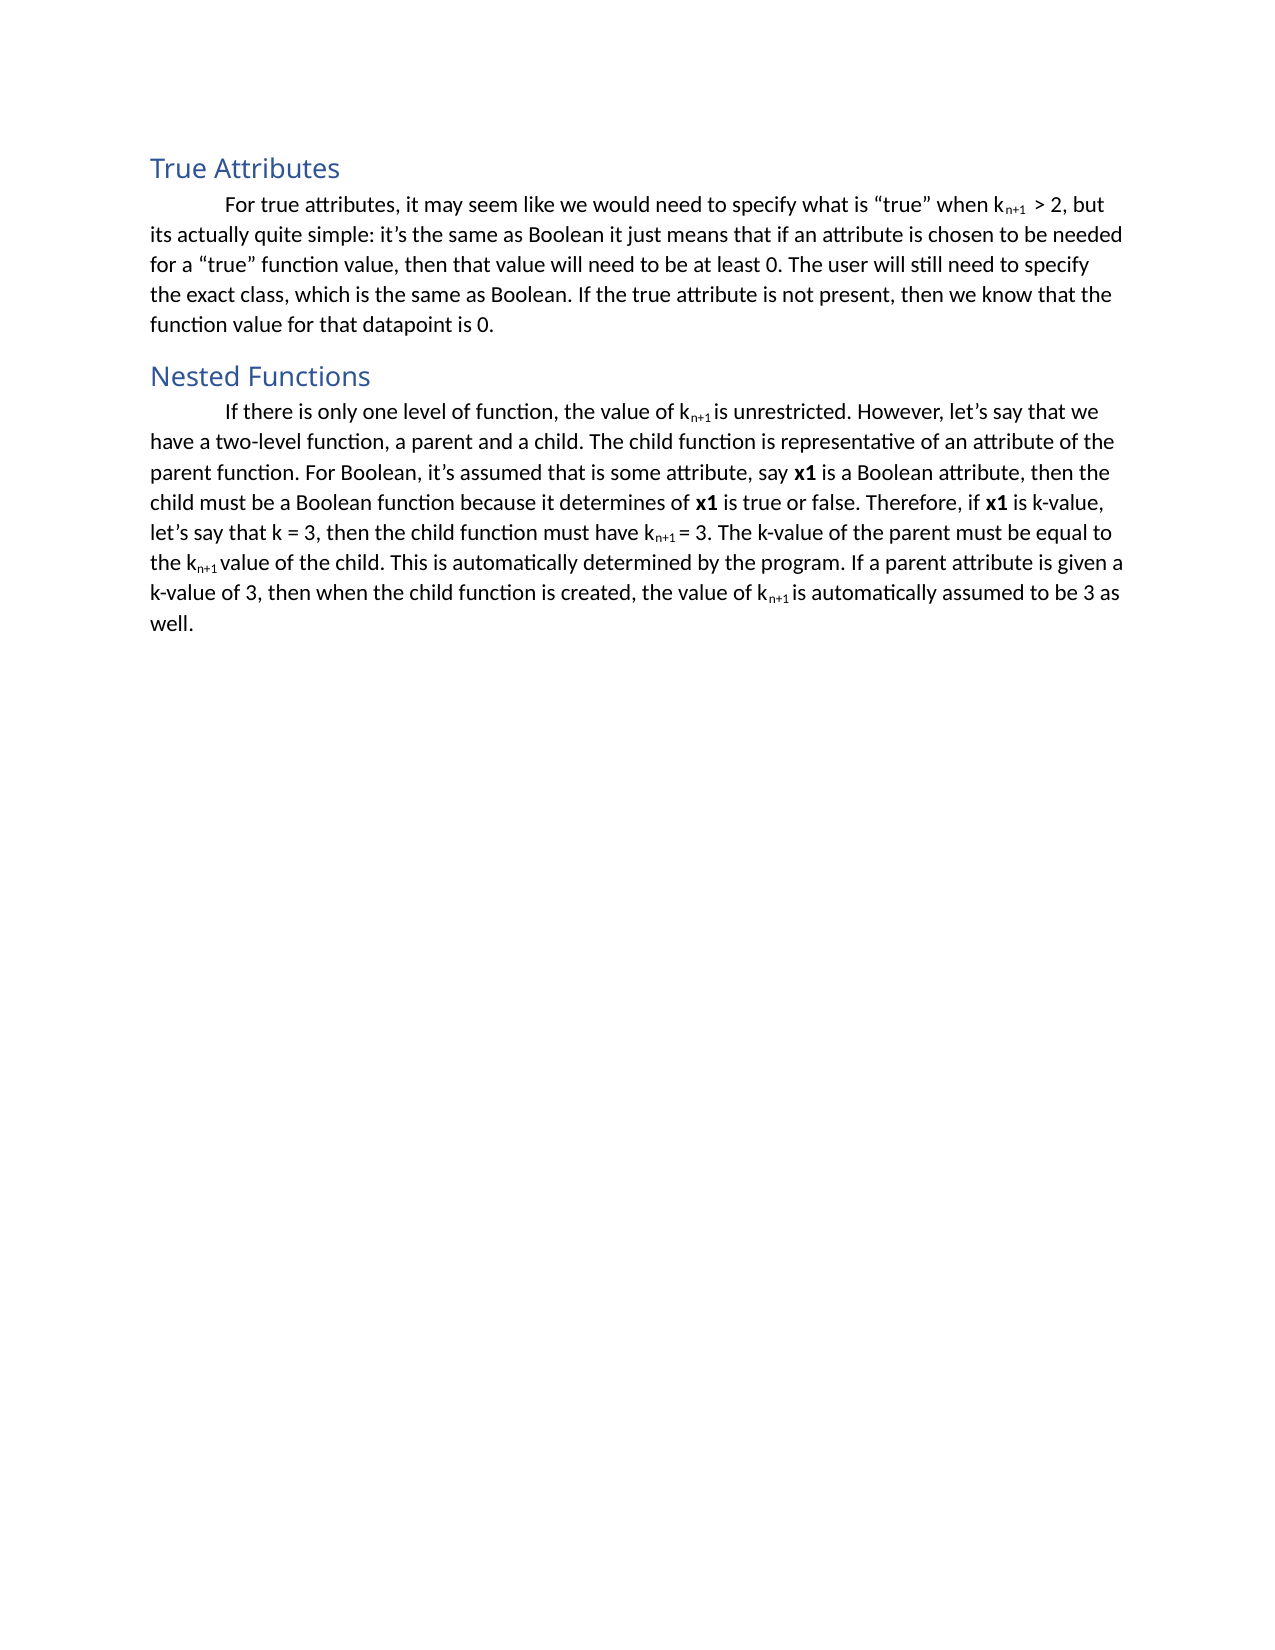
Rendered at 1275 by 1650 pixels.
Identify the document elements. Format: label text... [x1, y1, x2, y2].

text If there is only one level of function, the value of kn+1 is unrestricted. However, let’s say that we have a two-level function, a parent and a child. The child function is representative of an attribute of the parent function. For Boolean, it’s assumed that is some attribute, say x1 is a Boolean attribute, then the child must be a Boolean function because it determines of x1 is true or false. Therefore, if x1 is k-value, let’s say that k = 3, then the child function must have kn+1 = 3. The k-value of the parent must be equal to the kn+1 value of the child. This is automatically determined by the program. If a parent attribute is given a k-value of 3, then when the child function is created, the value of kn+1 is automatically assumed to be 3 as well. [150, 397, 1125, 637]
subtitle Nested Functions [150, 357, 1125, 394]
text For true attributes, it may seem like we would need to specify what is “true” when kn+1 > 2, but its actually quite simple: it’s the same as Boolean it just means that if an attribute is chosen to be needed for a “true” function value, then that value will need to be at least 0. The user will still need to specify the exact class, which is the same as Boolean. If the true attribute is not present, then we know that the function value for that datapoint is 0. [150, 190, 1125, 339]
subtitle True Attributes [150, 150, 1125, 187]
